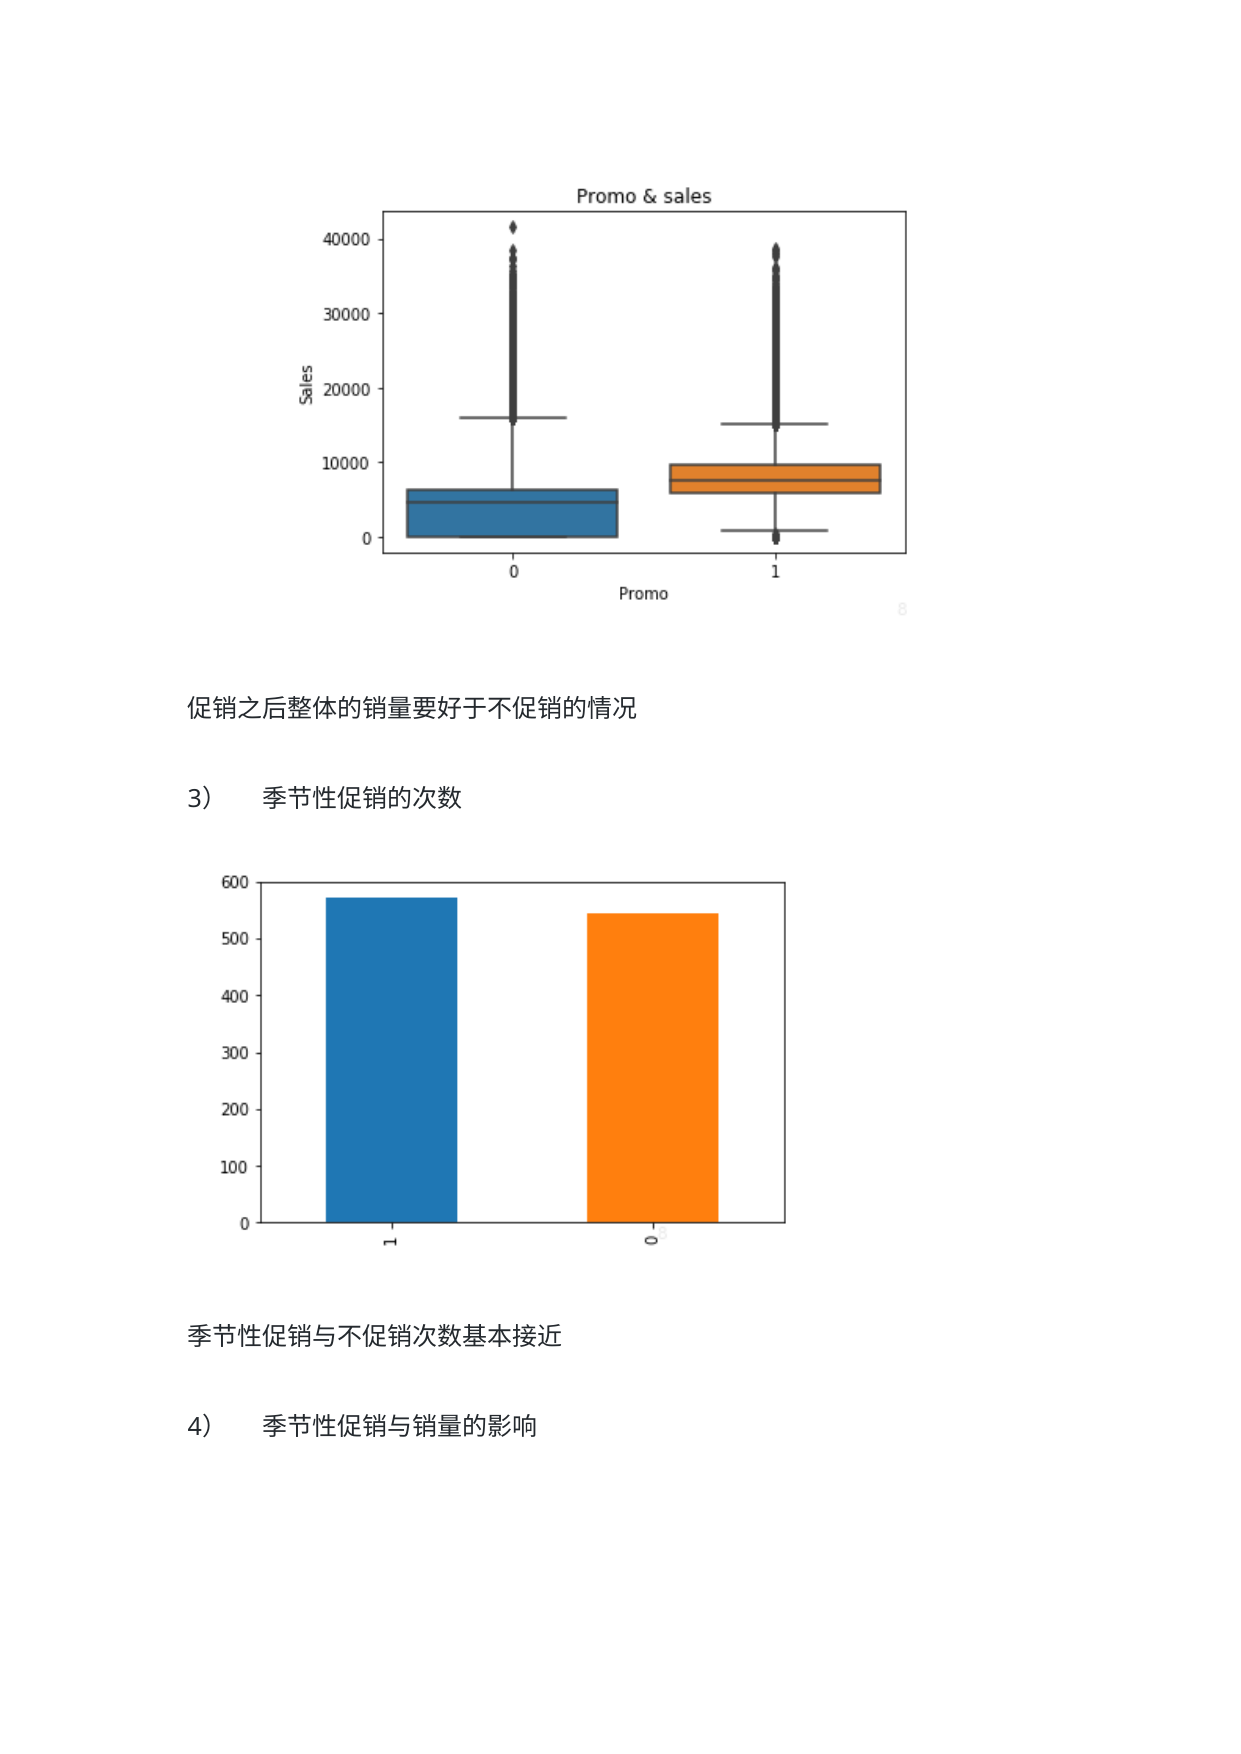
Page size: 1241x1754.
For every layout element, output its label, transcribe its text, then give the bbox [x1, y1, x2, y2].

list 季节性促销与销量的影响 [187, 1392, 1053, 1457]
picture [187, 162, 1050, 628]
picture [187, 854, 811, 1252]
text 促销之后整体的销量要好于不促销的情况 [187, 674, 1053, 739]
text 季节性促销与不促销次数基本接近 [187, 1302, 1053, 1367]
list 季节性促销的次数 [187, 764, 1053, 829]
